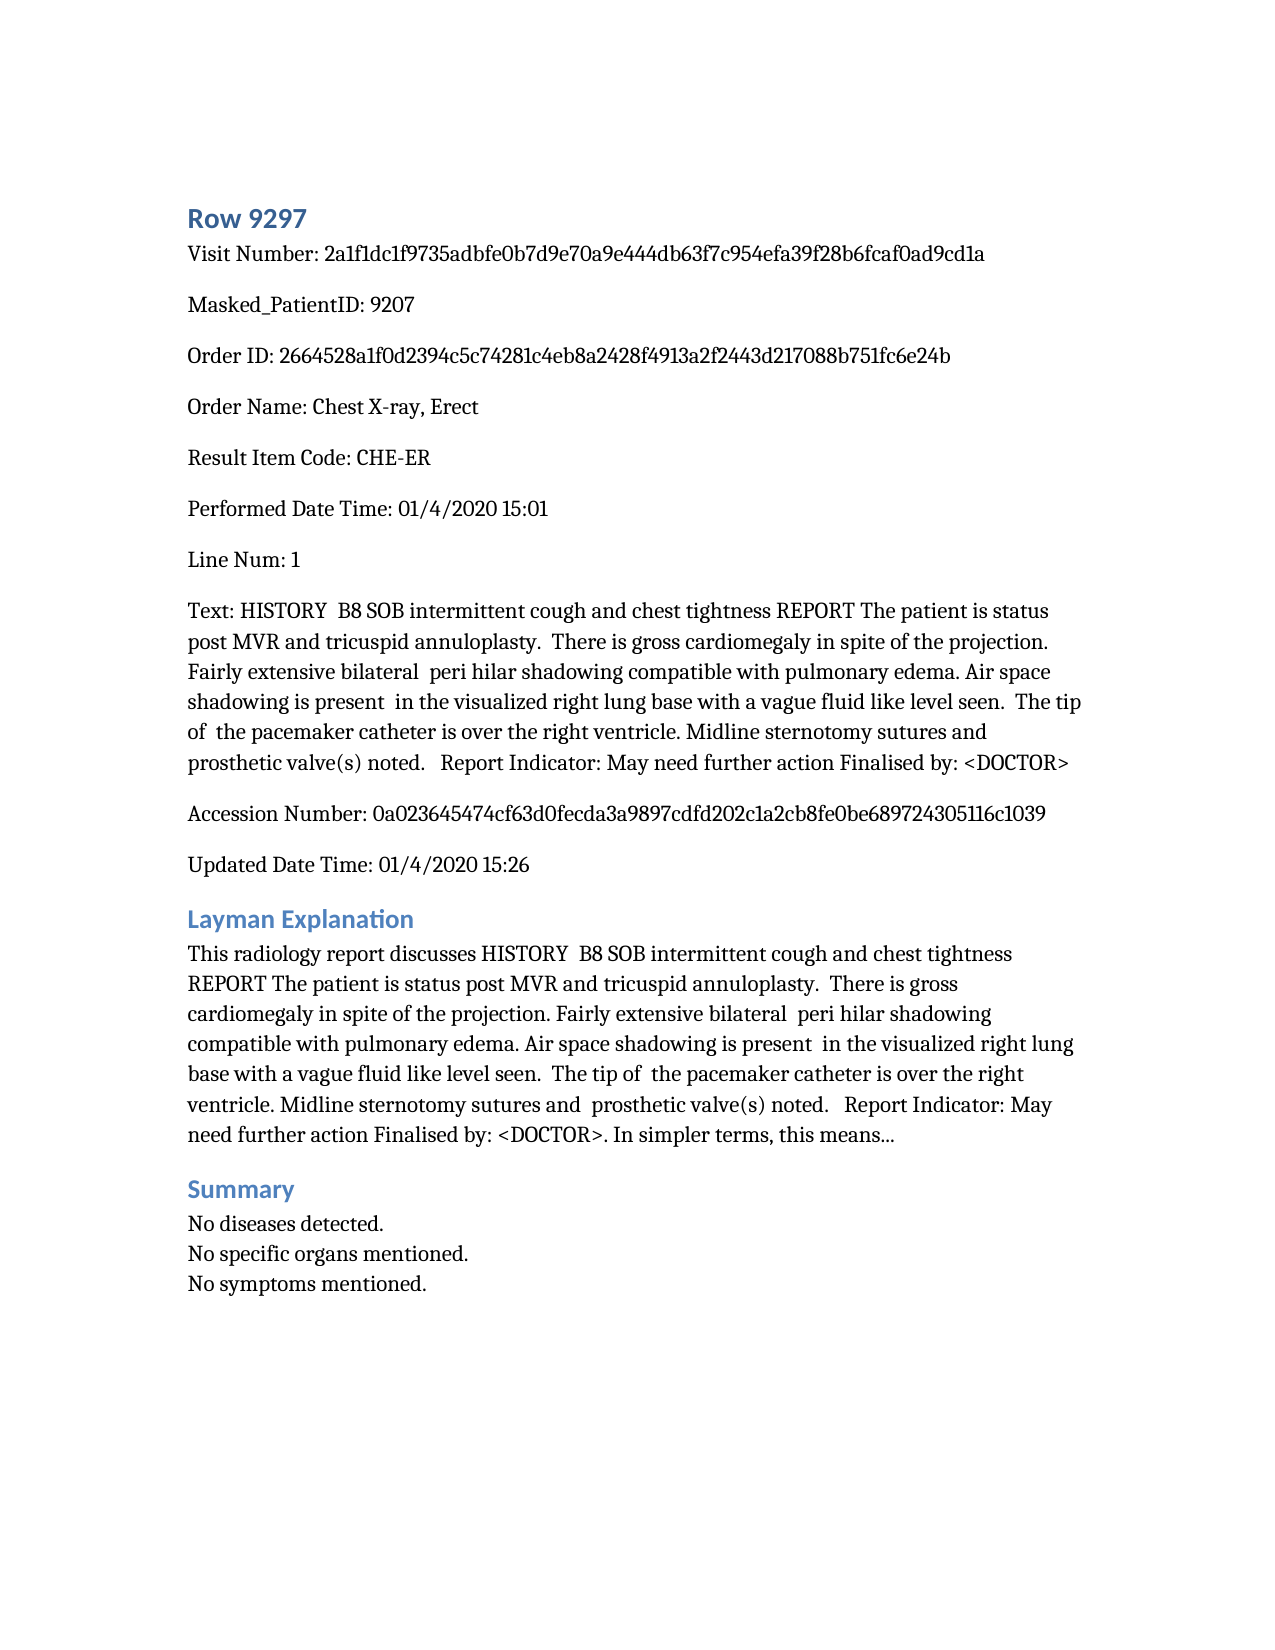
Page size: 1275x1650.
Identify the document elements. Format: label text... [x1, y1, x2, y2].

text Performed Date Time: 01/4/2020 15:01 [187, 496, 1087, 522]
subtitle Summary [187, 1173, 1087, 1206]
text Order ID: 2664528a1f0d2394c5c74281c4eb8a2428f4913a2f2443d217088b751fc6e24b [187, 343, 1087, 369]
text Order Name: Chest X-ray, Erect [187, 394, 1087, 420]
text Text: HISTORY B8 SOB intermittent cough and chest tightness REPORT The patient is status post MVR and tricuspid annuloplasty. There is gross cardiomegaly in spite of the projection. Fairly extensive bilateral peri hilar shadowing compatible with pulmonary edema. Air space shadowing is present in the visualized right lung base with a vague fluid like level seen. The tip of the pacemaker catheter is over the right ventricle. Midline sternotomy sutures and prosthetic valve(s) noted. Report Indicator: May need further action Finalised by: <DOCTOR> [187, 598, 1087, 776]
text Updated Date Time: 01/4/2020 15:26 [187, 851, 1087, 878]
text Line Num: 1 [187, 547, 1087, 573]
subtitle Layman Explanation [187, 902, 1087, 935]
subtitle Row 9297 [187, 200, 1087, 236]
text Masked_PatientID: 9207 [187, 292, 1087, 318]
text Result Item Code: CHE-ER [187, 445, 1087, 471]
text Visit Number: 2a1f1dc1f9735adbfe0b7d9e70a9e444db63f7c954efa39f28b6fcaf0ad9cd1a [187, 241, 1087, 267]
text This radiology report discusses HISTORY B8 SOB intermittent cough and chest tightness REPORT The patient is status post MVR and tricuspid annuloplasty. There is gross cardiomegaly in spite of the projection. Fairly extensive bilateral peri hilar shadowing compatible with pulmonary edema. Air space shadowing is present in the visualized right lung base with a vague fluid like level seen. The tip of the pacemaker catheter is over the right ventricle. Midline sternotomy sutures and prosthetic valve(s) noted. Report Indicator: May need further action Finalised by: <DOCTOR>. In simpler terms, this means... [187, 940, 1087, 1148]
text No diseases detected. No specific organs mentioned. No symptoms mentioned. [187, 1211, 1087, 1297]
text Accession Number: 0a023645474cf63d0fecda3a9897cdfd202c1a2cb8fe0be689724305116c1039 [187, 800, 1087, 827]
